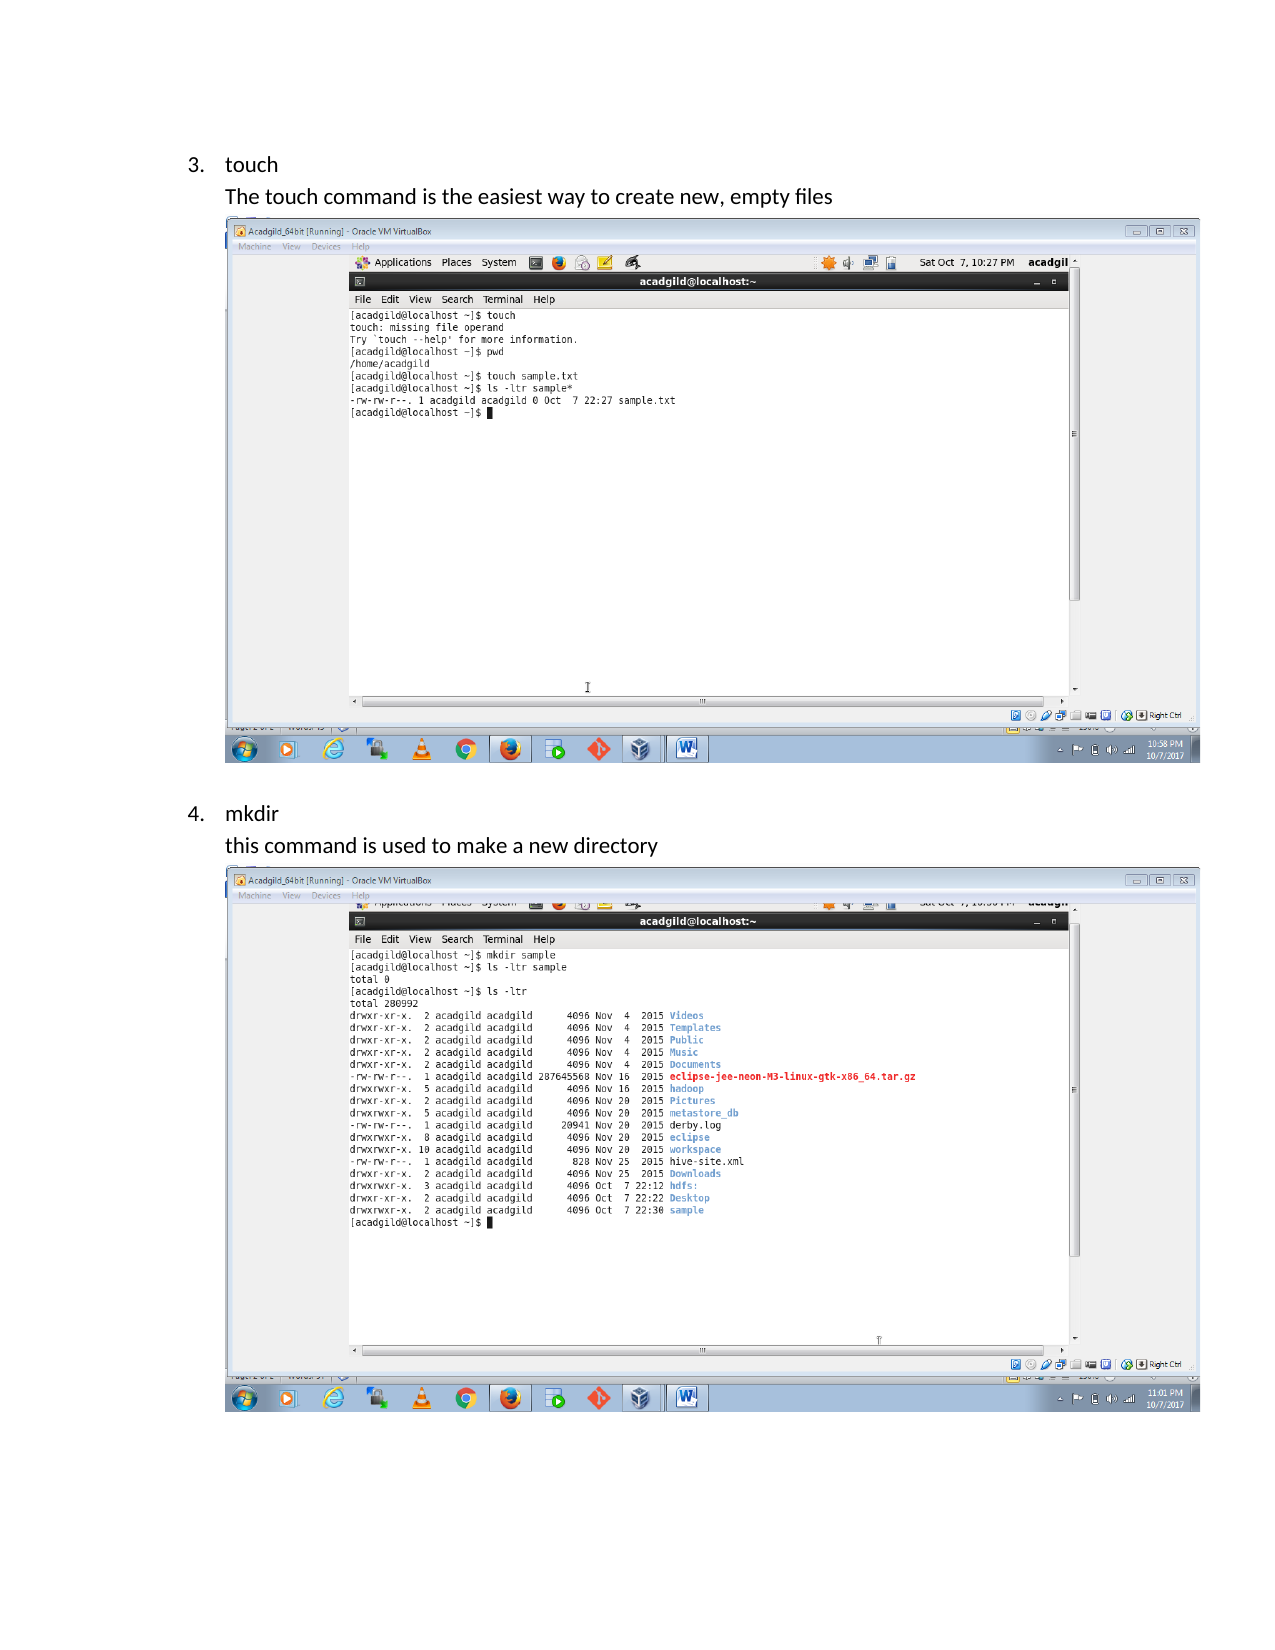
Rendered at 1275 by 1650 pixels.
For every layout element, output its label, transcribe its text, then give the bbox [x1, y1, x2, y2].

list touch [187, 150, 1125, 178]
list The touch command is the easiest way to create new, empty files [225, 182, 1125, 210]
list this command is used to make a new directory [225, 831, 1125, 859]
list mkdir [187, 799, 1125, 827]
picture [225, 863, 1200, 1412]
picture [225, 214, 1200, 763]
